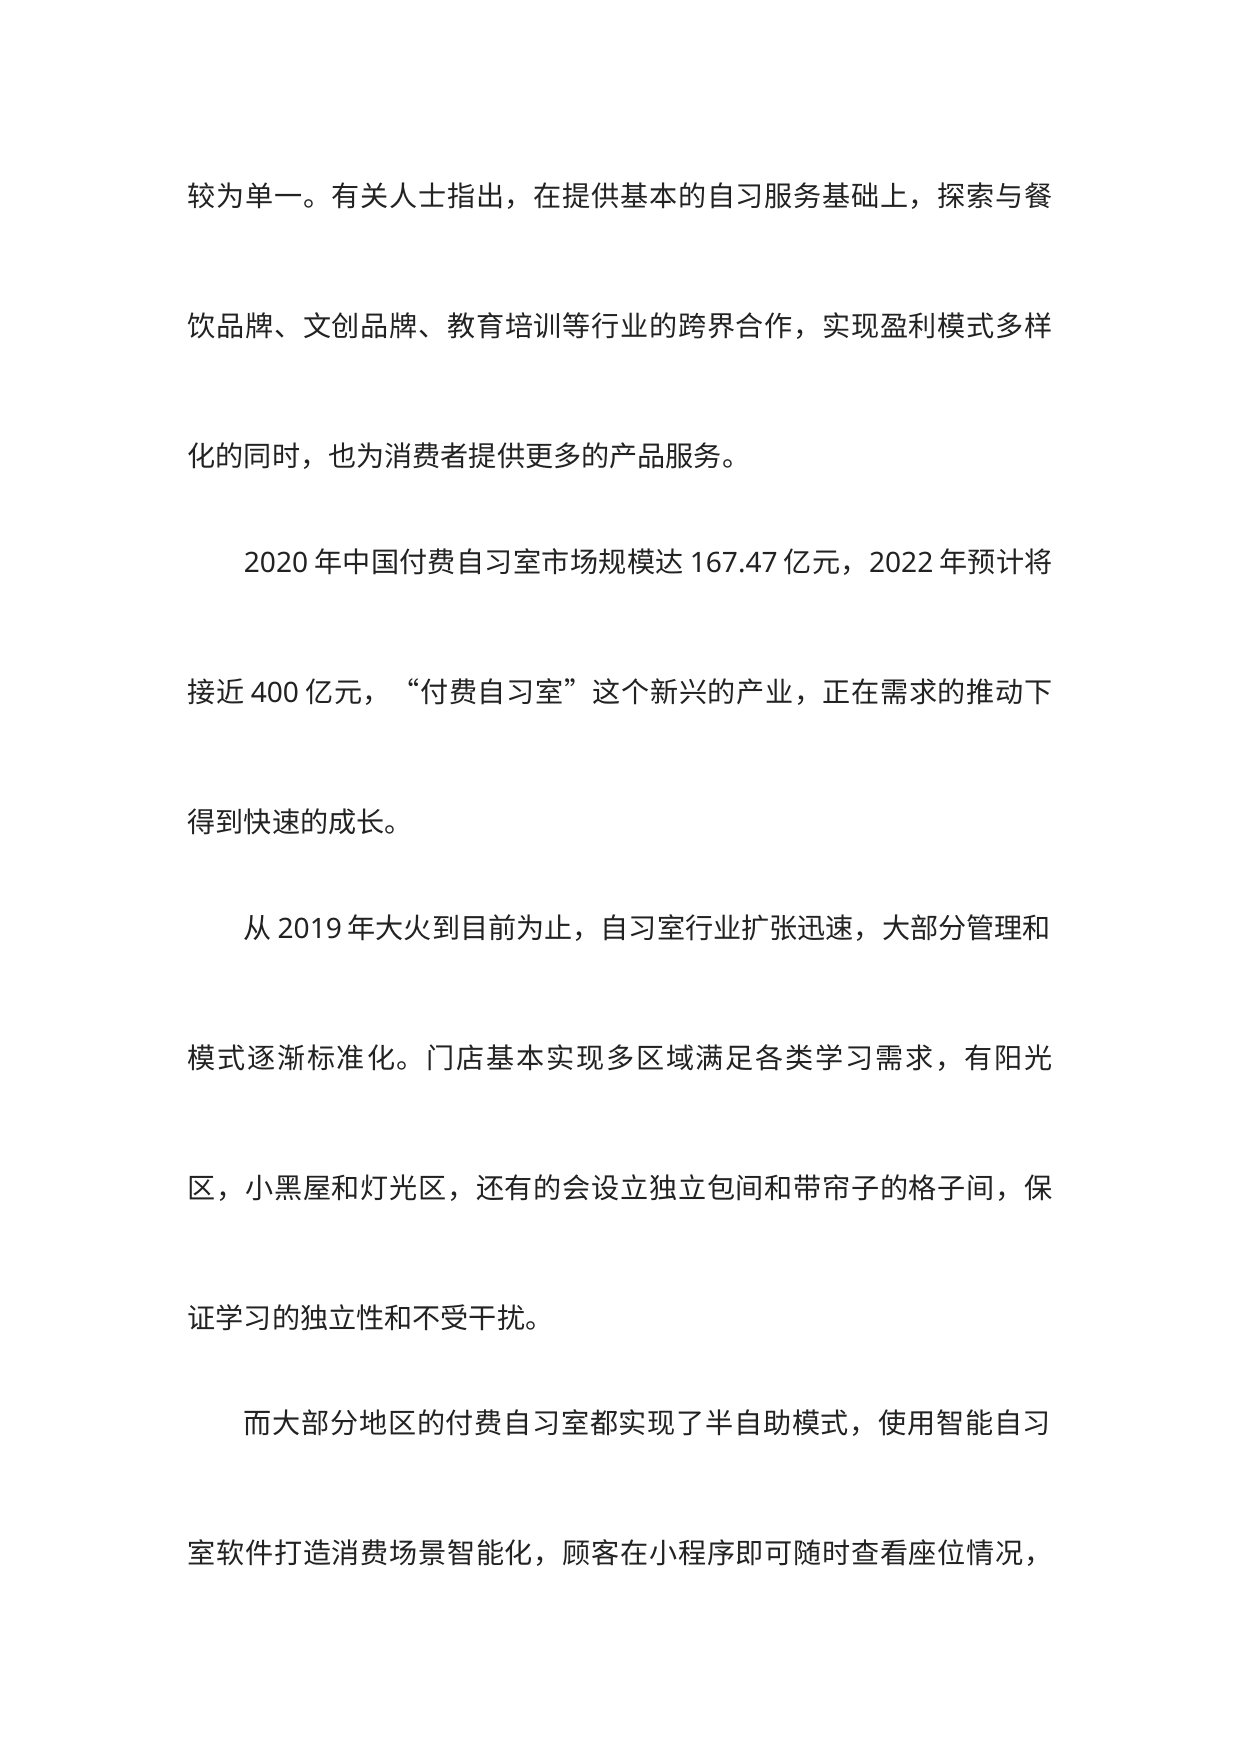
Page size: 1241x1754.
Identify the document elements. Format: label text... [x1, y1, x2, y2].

list 而大部分地区的付费自习室都实现了半自助模式，使用智能自习室软件打造消费场景智能化，顾客在小程序即可随时查看座位情况，选择可预约的座位下单。到店就能智能识别开门禁，小程序控制桌面的电开关状态。要是当前座位附近有干扰想换座，无需店员帮助，小程序上一键换座，系统自动更新订单。 [187, 1389, 1053, 1584]
list 当前，中国付费自习室的盈利模式以预收会员费为主，盈利模式较为单一。有关人士指出，在提供基本的自习服务基础上，探索与餐饮品牌、文创品牌、教育培训等行业的跨界合作，实现盈利模式多样化的同时，也为消费者提供更多的产品服务。 [187, 162, 1053, 487]
list 2020年中国付费自习室市场规模达167.47亿元，2022年预计将接近400亿元，“付费自习室”这个新兴的产业，正在需求的推动下得到快速的成长。 [187, 528, 1053, 853]
list 从2019年大火到目前为止，自习室行业扩张迅速，大部分管理和模式逐渐标准化。门店基本实现多区域满足各类学习需求，有阳光区，小黑屋和灯光区，还有的会设立独立包间和带帘子的格子间，保证学习的独立性和不受干扰。 [187, 893, 1053, 1348]
